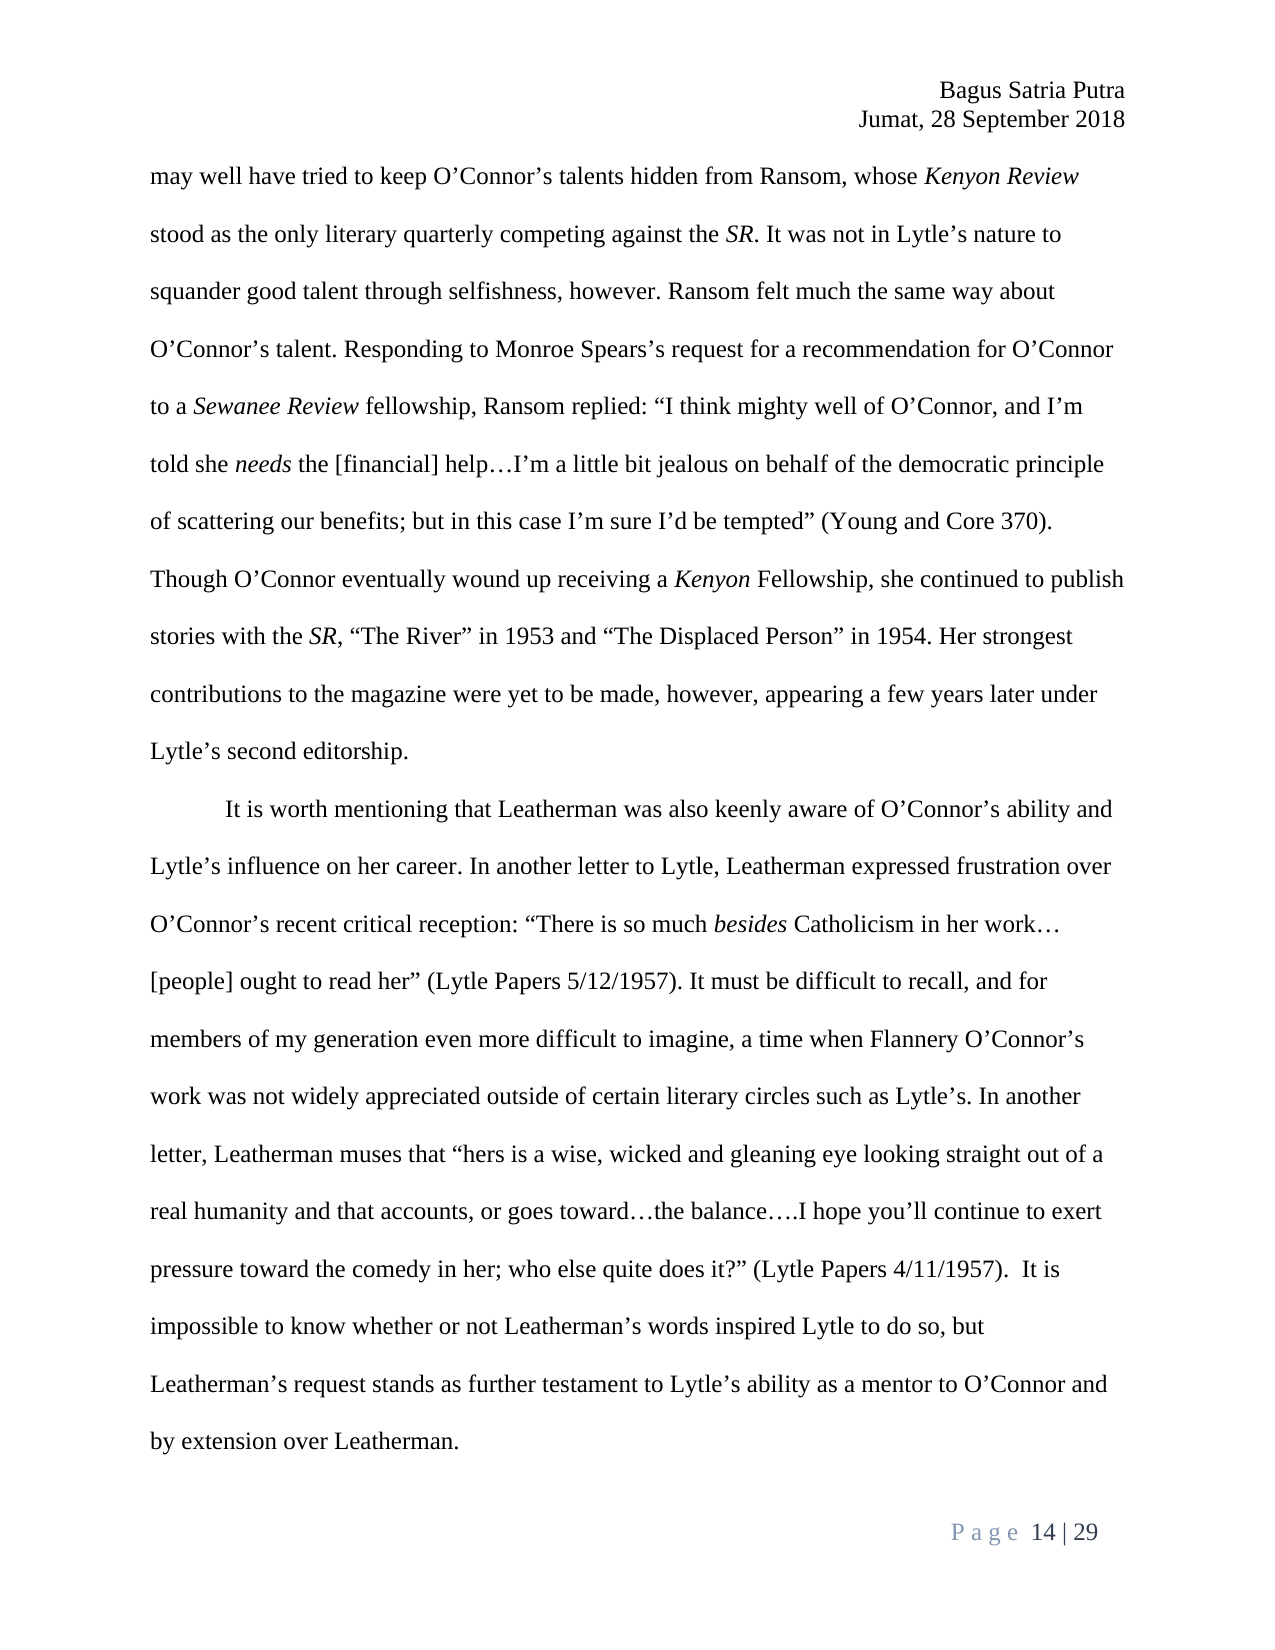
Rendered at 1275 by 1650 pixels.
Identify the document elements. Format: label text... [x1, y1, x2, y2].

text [150, 161, 1125, 765]
text It is worth mentioning that Leatherman was also keenly aware of O’Connor’s ability and Lytle’s influence on her career. In another letter to Lytle, Leatherman expressed frustration over O’Connor’s recent critical reception: “There is so much besides Catholicism in her work… [people] ought to read her” (Lytle Papers 5/12/1957). It must be difficult to recall, and for members of my generation even more difficult to imagine, a time when Flannery O’Connor’s work was not widely appreciated outside of certain literary circles such as Lytle’s. In another letter, Leatherman muses that “hers is a wise, wicked and gleaning eye looking straight out of a real humanity and that accounts, or goes toward…the balance….I hope you’ll continue to exert pressure toward the comedy in her; who else quite does it?” (Lytle Papers 4/11/1957). It is impossible to know whether or not Leatherman’s words inspired Lytle to do so, but Leatherman’s request stands as further testament to Lytle’s ability as a mentor to O’Connor and by extension over Leatherman. [150, 794, 1125, 1455]
